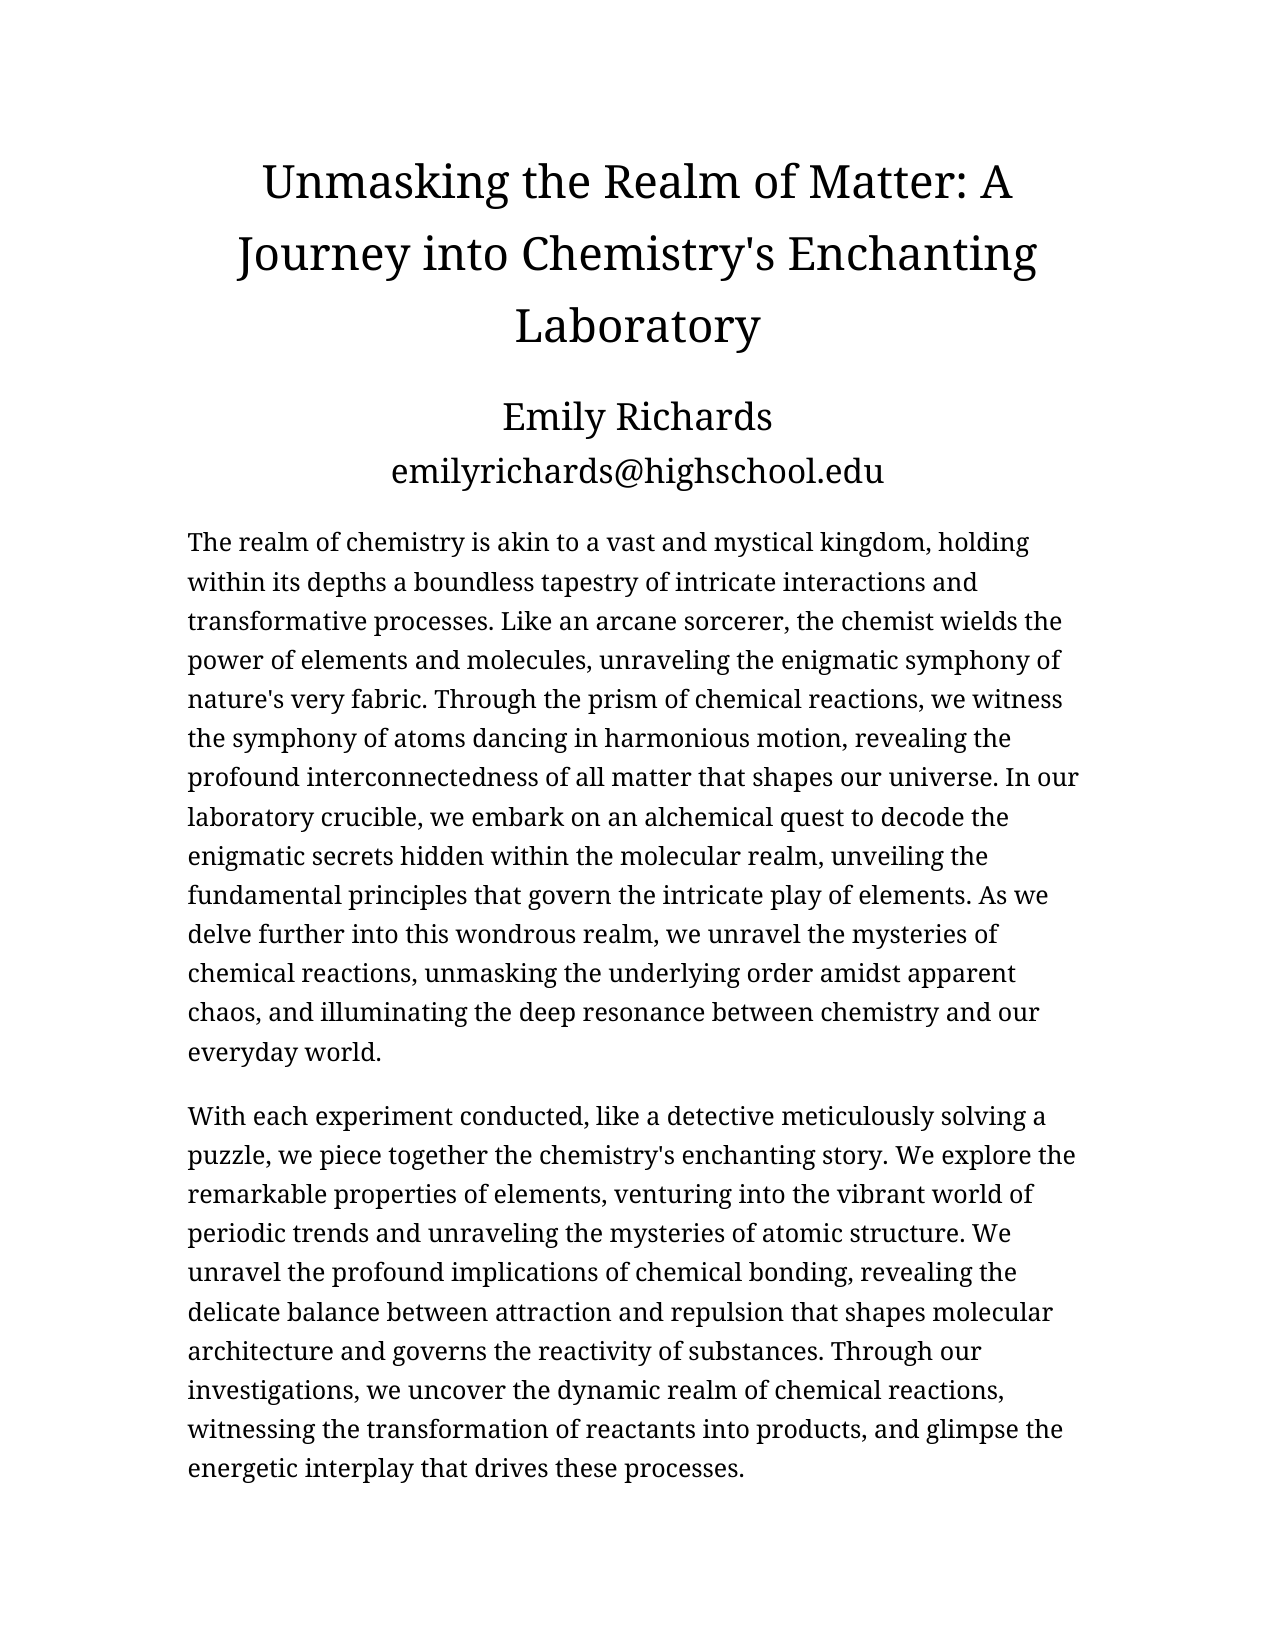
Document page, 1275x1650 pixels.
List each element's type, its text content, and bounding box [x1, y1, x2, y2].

text The realm of chemistry is akin to a vast and mystical kingdom, holding within its depths a boundless tapestry of intricate interactions and transformative processes. Like an arcane sorcerer, the chemist wields the power of elements and molecules, unraveling the enigmatic symphony of nature's very fabric. Through the prism of chemical reactions, we witness the symphony of atoms dancing in harmonious motion, revealing the profound interconnectedness of all matter that shapes our universe. In our laboratory crucible, we embark on an alchemical quest to decode the enigmatic secrets hidden within the molecular realm, unveiling the fundamental principles that govern the intricate play of elements. As we delve further into this wondrous realm, we unravel the mysteries of chemical reactions, unmasking the underlying order amidst apparent chaos, and illuminating the deep resonance between chemistry and our everyday world. [187, 525, 1087, 1068]
text With each experiment conducted, like a detective meticulously solving a puzzle, we piece together the chemistry's enchanting story. We explore the remarkable properties of elements, venturing into the vibrant world of periodic trends and unraveling the mysteries of atomic structure. We unravel the profound implications of chemical bonding, revealing the delicate balance between attraction and repulsion that shapes molecular architecture and governs the reactivity of substances. Through our investigations, we uncover the dynamic realm of chemical reactions, witnessing the transformation of reactants into products, and glimpse the energetic interplay that drives these processes. [187, 1098, 1087, 1485]
text Emily Richards emilyrichards@highschool.edu [187, 390, 1087, 493]
text Unmasking the Realm of Matter: A Journey into Chemistry's Enchanting Laboratory [187, 150, 1087, 356]
